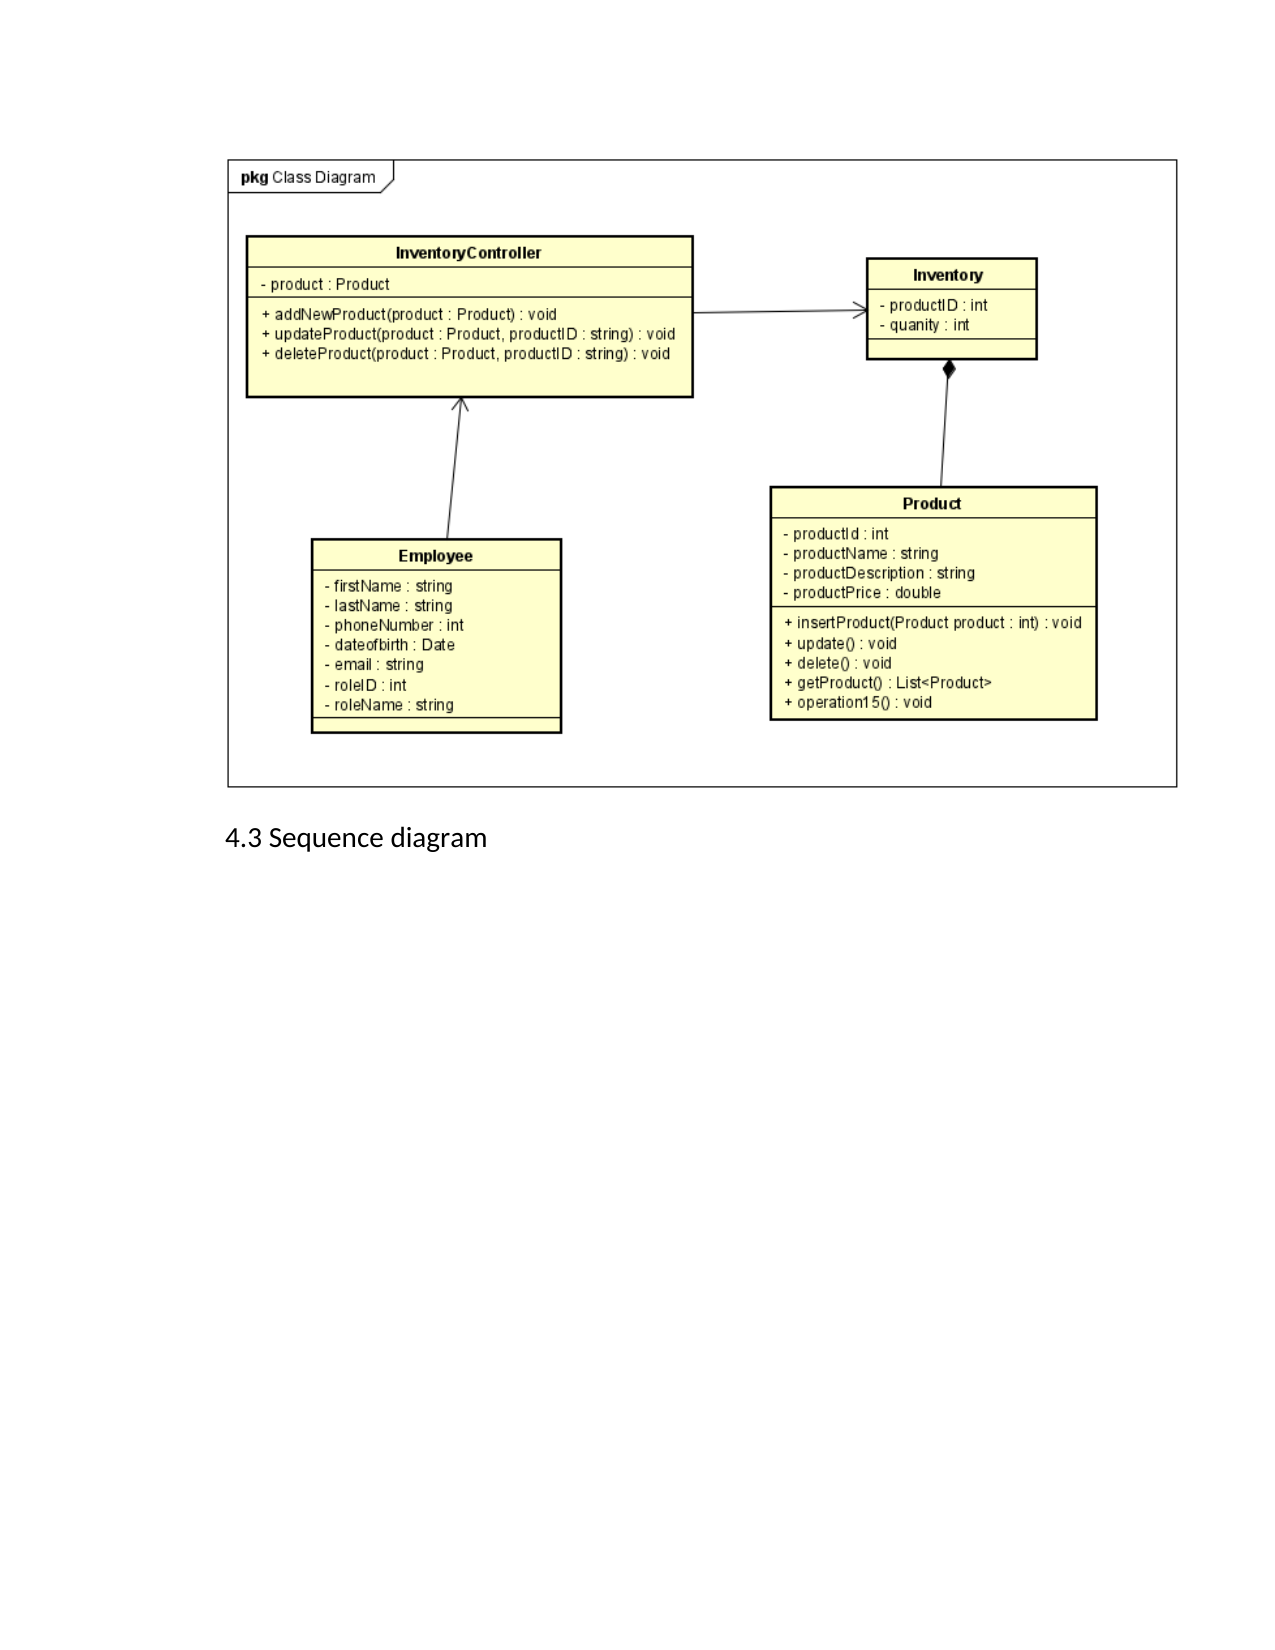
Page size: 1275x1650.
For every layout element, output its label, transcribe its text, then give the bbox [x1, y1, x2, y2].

picture [225, 150, 1200, 819]
text 4.3 Sequence diagram [225, 819, 1125, 854]
